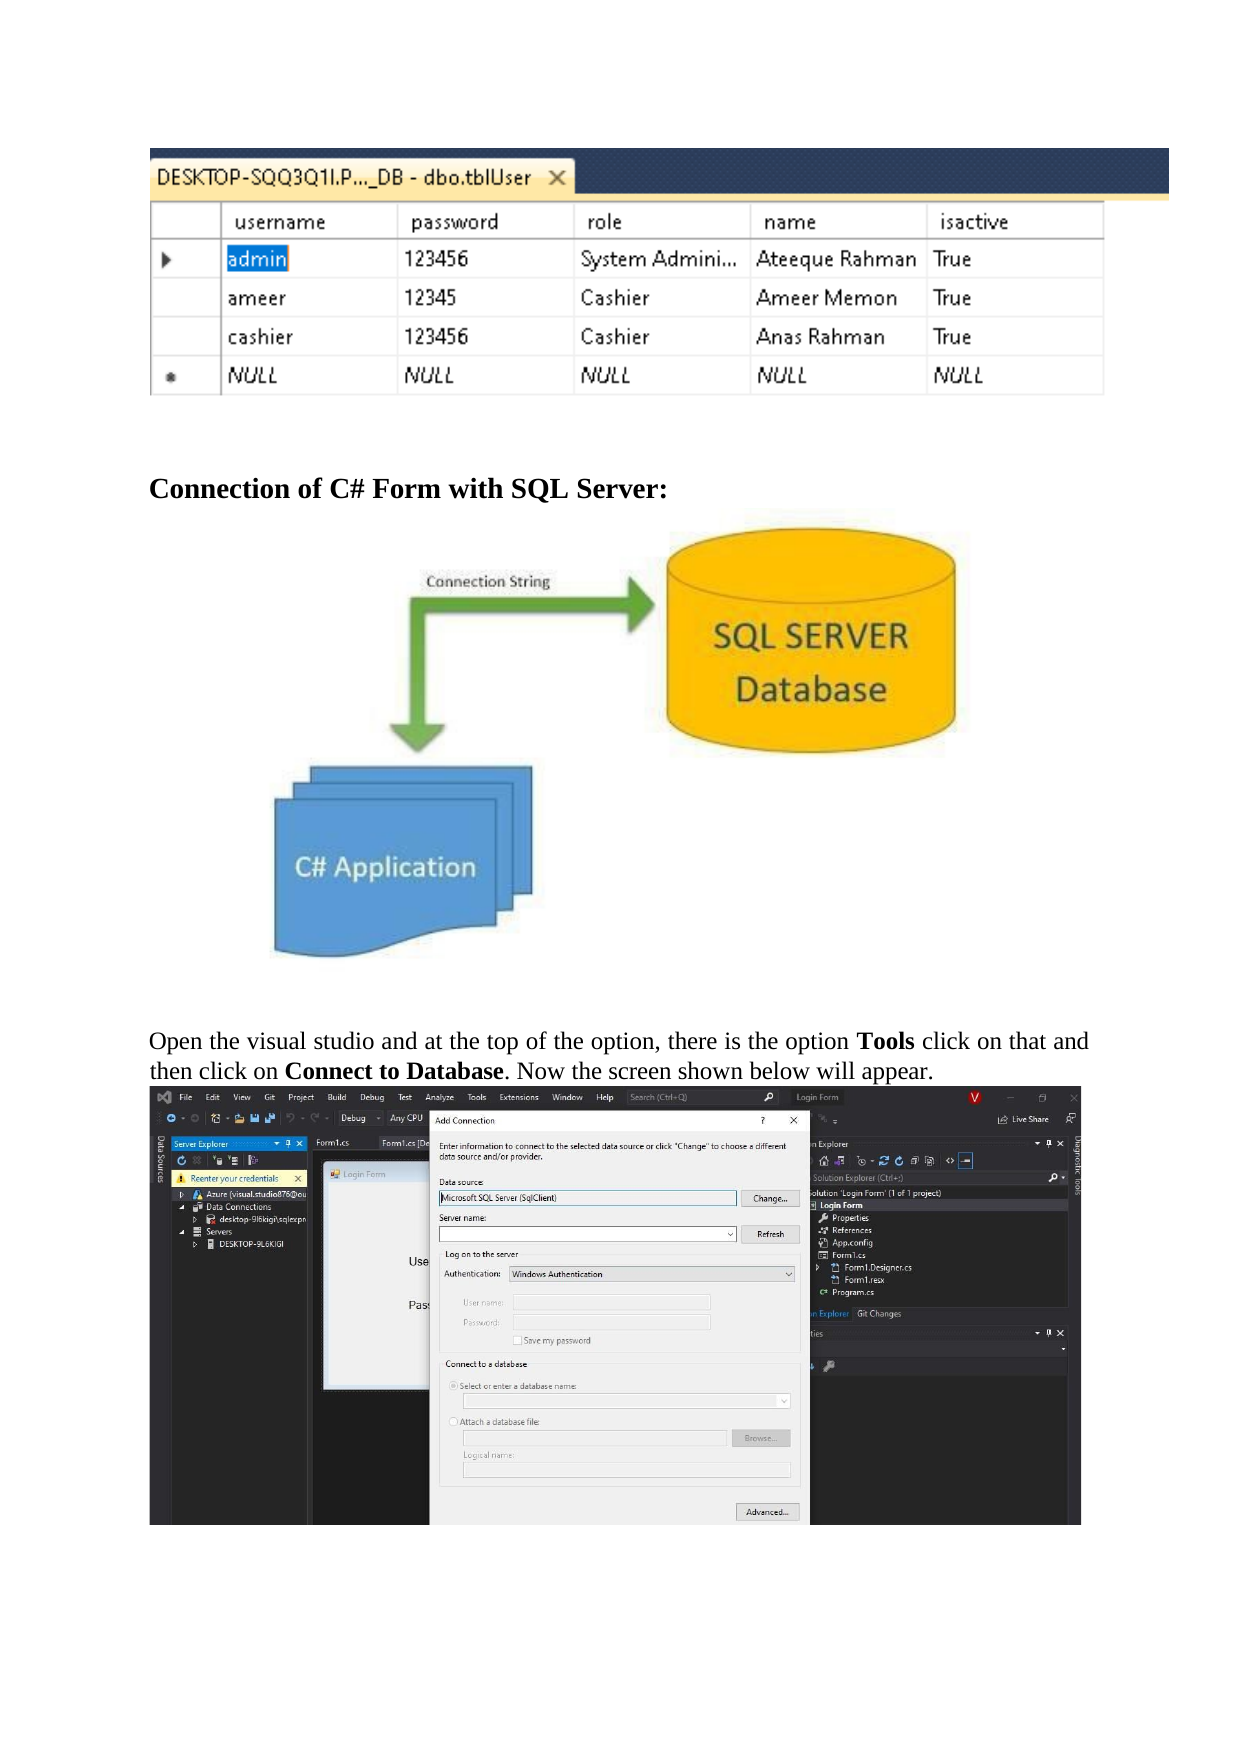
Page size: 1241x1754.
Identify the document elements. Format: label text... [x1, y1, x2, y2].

picture [150, 148, 1169, 463]
picture [149, 1086, 1082, 1525]
text Open the visual studio and at the top of the option, there is the option Tools click on that and then click on Connect to Database. Now the screen shown below will appear. [148, 1026, 1092, 1085]
subtitle Connection of C# Form with SQL Server: [148, 471, 1184, 505]
picture [245, 508, 995, 976]
